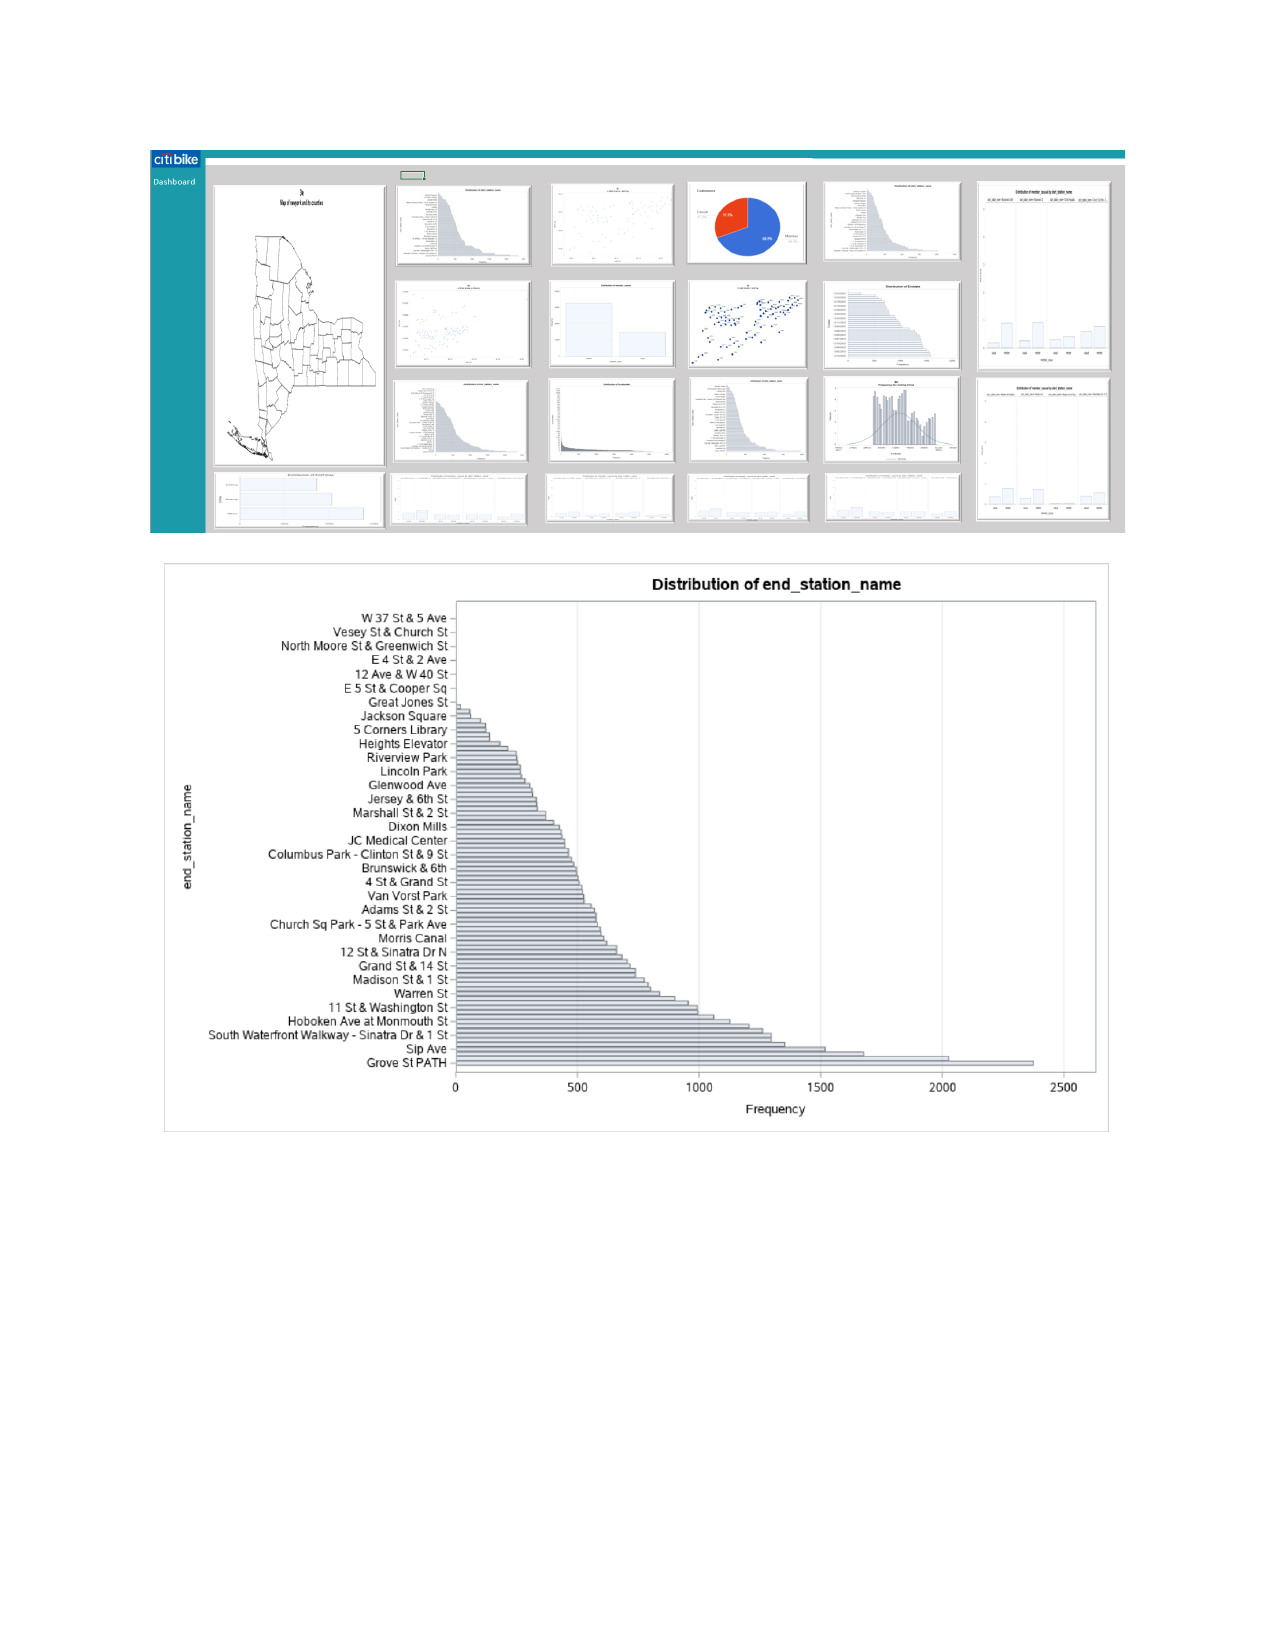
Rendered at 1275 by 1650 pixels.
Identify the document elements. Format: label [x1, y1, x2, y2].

picture [150, 551, 1125, 1146]
picture [150, 150, 1125, 533]
